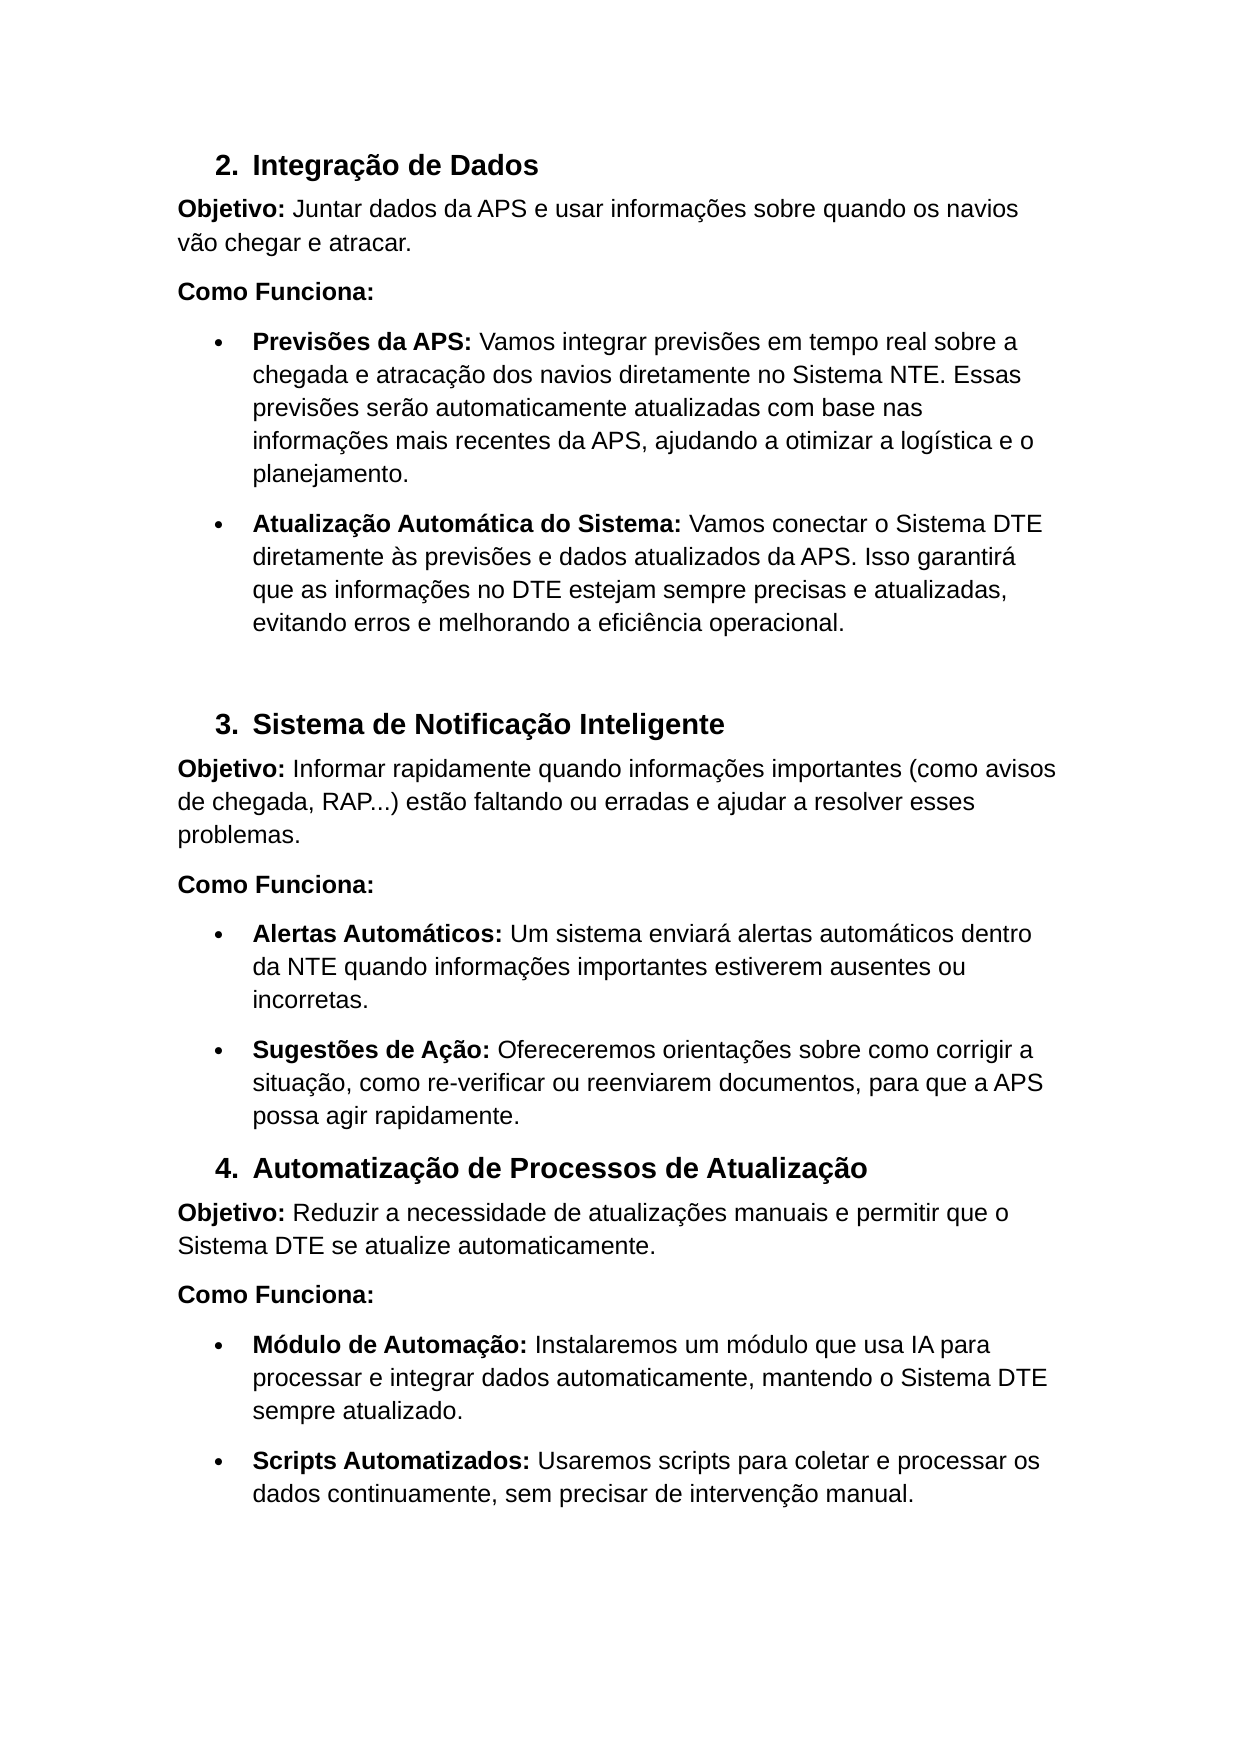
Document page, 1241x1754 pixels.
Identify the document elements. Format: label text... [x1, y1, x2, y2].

subtitle Sistema de Notificação Inteligente [215, 707, 1063, 741]
list Previsões da APS: Vamos integrar previsões em tempo real sobre a chegada e atracação dos navios diretamente no Sistema NTE. Essas previsões serão automaticamente atualizadas com base nas informações mais recentes da APS, ajudando a otimizar a logística e o planejamento. [215, 327, 1063, 488]
text Objetivo: Reduzir a necessidade de atualizações manuais e permitir que o Sistema DTE se atualize automaticamente. [177, 1198, 1063, 1259]
text Objetivo: Juntar dados da APS e usar informações sobre quando os navios vão chegar e atracar. [177, 194, 1063, 256]
list Alertas Automáticos: Um sistema enviará alertas automáticos dentro da NTE quando informações importantes estiverem ausentes ou incorretas. [215, 919, 1063, 1014]
text Como Funciona: [177, 277, 1063, 306]
text Como Funciona: [177, 1280, 1063, 1309]
text Como Funciona: [177, 870, 1063, 898]
list Scripts Automatizados: Usaremos scripts para coletar e processar os dados continuamente, sem precisar de intervenção manual. [215, 1446, 1063, 1508]
list Sugestões de Ação: Ofereceremos orientações sobre como corrigir a situação, como re-verificar ou reenviarem documentos, para que a APS possa agir rapidamente. [215, 1035, 1063, 1130]
text Objetivo: Informar rapidamente quando informações importantes (como avisos de chegada, RAP...) estão faltando ou erradas e ajudar a resolver esses problemas. [177, 754, 1063, 849]
list Atualização Automática do Sistema: Vamos conectar o Sistema DTE diretamente às previsões e dados atualizados da APS. Isso garantirá que as informações no DTE estejam sempre precisas e atualizadas, evitando erros e melhorando a eficiência operacional. [215, 509, 1063, 636]
subtitle Integração de Dados [215, 148, 1063, 181]
list Módulo de Automação: Instalaremos um módulo que usa IA para processar e integrar dados automaticamente, mantendo o Sistema DTE sempre atualizado. [215, 1330, 1063, 1425]
subtitle Automatização de Processos de Atualização [215, 1151, 1063, 1184]
